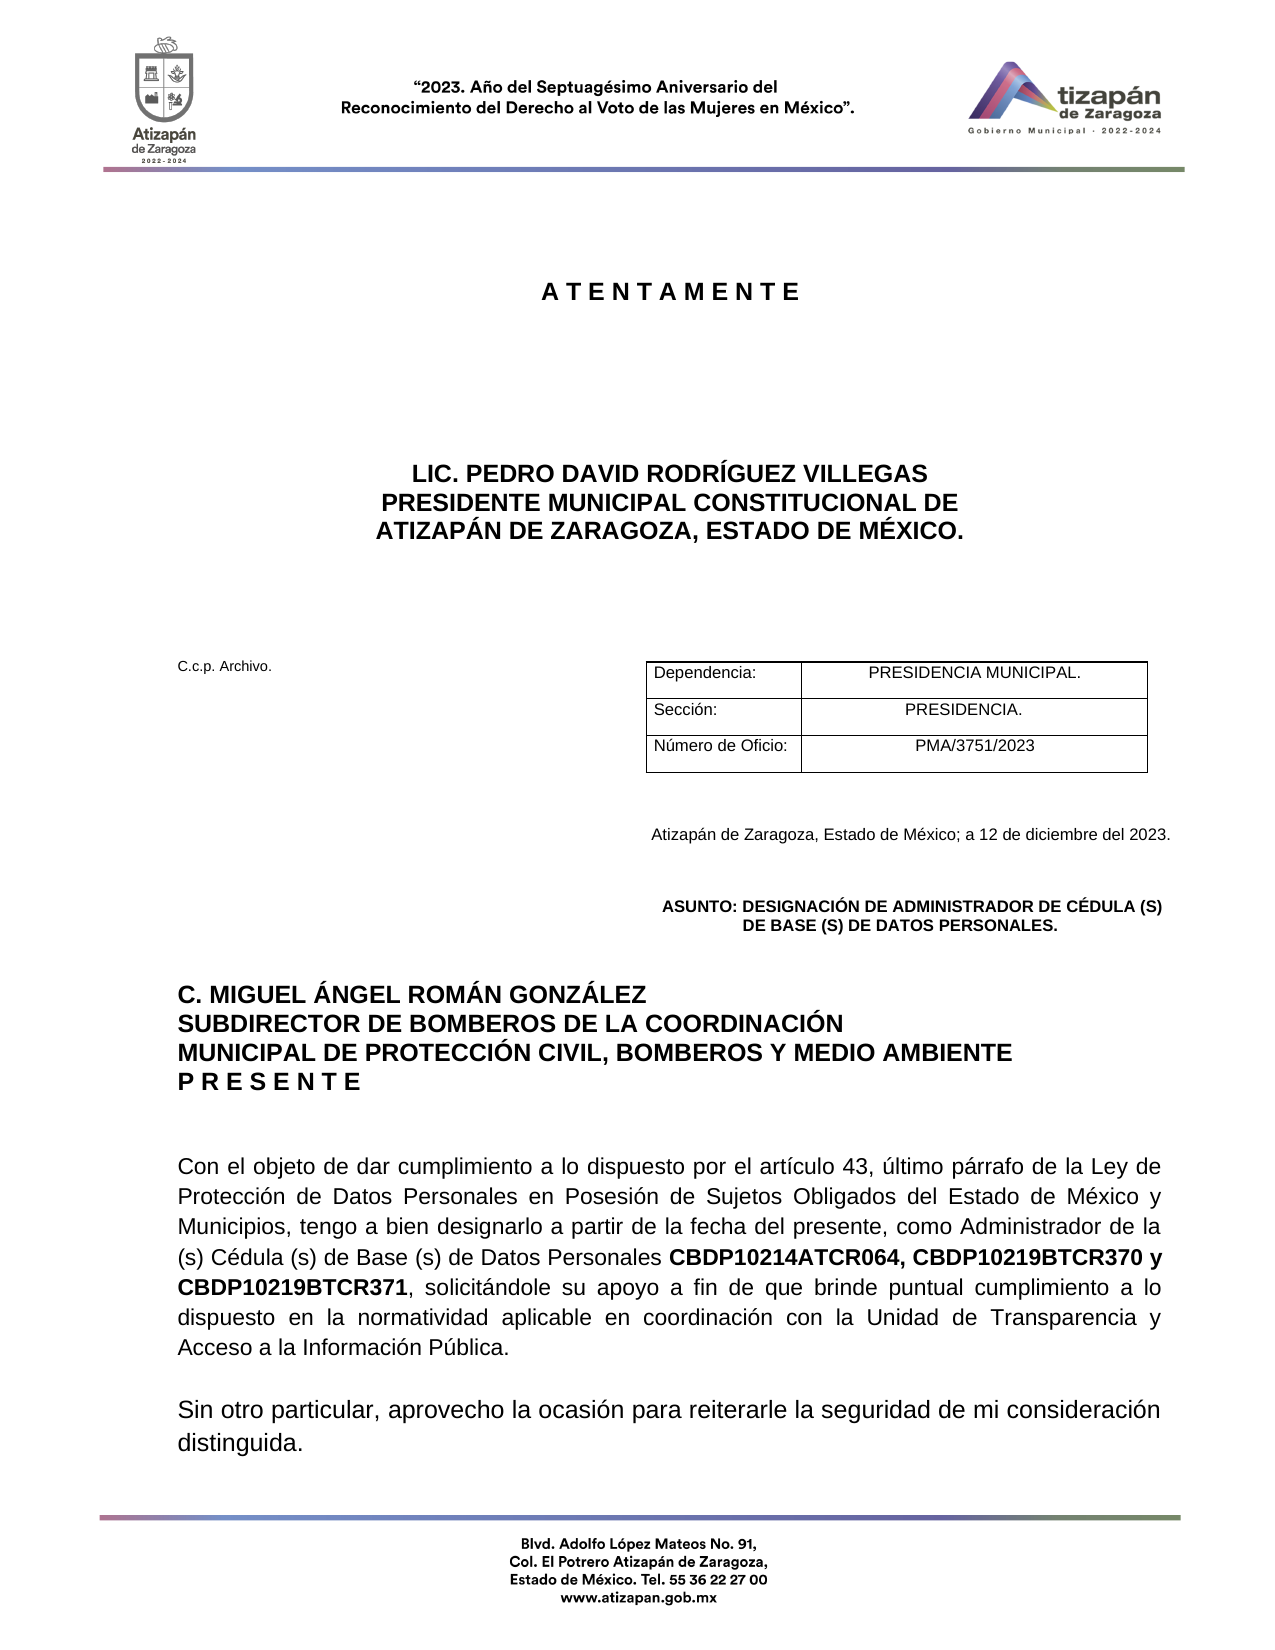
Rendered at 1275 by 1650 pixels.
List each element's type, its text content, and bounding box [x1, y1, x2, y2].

table_header Dependencia: [647, 663, 801, 698]
text DE BASE (S) DE DATOS PERSONALES. [546, 916, 1162, 935]
text P R E S E N T E [177, 1067, 1162, 1095]
text Atizapán de Zaragoza, Estado de México; a 12 de diciembre del 2023. [177, 825, 1171, 844]
table_cell PRESIDENCIA. [802, 699, 1147, 735]
table_cell Sección: [647, 699, 801, 735]
text ATIZAPÁN DE ZARAGOZA, ESTADO DE MÉXICO. [177, 516, 1162, 545]
picture [103, 30, 1185, 173]
text Sin otro particular, aprovecho la ocasión para reiterarle la seguridad de mi consideración distinguida. [177, 1394, 1162, 1456]
text C. MIGUEL ÁNGEL ROMÁN GONZÁLEZ [177, 980, 1162, 1009]
table_cell Número de Oficio: [647, 736, 801, 772]
text Con el objeto de dar cumplimiento a lo dispuesto por el artículo 43, último párrafo de la Ley de Protección de Datos Personales en Posesión de Sujetos Obligados del Estado de México y Municipios, tengo a bien designarlo a partir de la fecha del presente, como Administrador de la (s) Cédula (s) de Base (s) de Datos Personales CBDP10214ATCR064, CBDP10219BTCR370 y CBDP10219BTCR371, solicitándole su apoyo a fin de que brinde puntual cumplimiento a lo dispuesto en la normatividad aplicable en coordinación con la Unidad de Transparencia y Acceso a la Información Pública. [177, 1153, 1162, 1361]
text PRESIDENTE MUNICIPAL CONSTITUCIONAL DE [177, 488, 1162, 516]
text LIC. PEDRO DAVID RODRÍGUEZ VILLEGAS [177, 459, 1162, 488]
picture [99, 1507, 1181, 1650]
text MUNICIPAL DE PROTECCIÓN CIVIL, BOMBEROS Y MEDIO AMBIENTE [177, 1038, 1162, 1067]
text SUBDIRECTOR DE BOMBEROS DE LA COORDINACIÓN [177, 1009, 1162, 1038]
table_header PRESIDENCIA MUNICIPAL. [802, 663, 1147, 698]
table_cell PMA/3751/2023 [802, 736, 1147, 772]
text ASUNTO: DESIGNACIÓN DE ADMINISTRADOR DE CÉDULA (S) [177, 897, 1162, 916]
text A T E N T A M E N T E [177, 277, 1162, 306]
text C.c.p. Archivo. [177, 658, 1162, 674]
